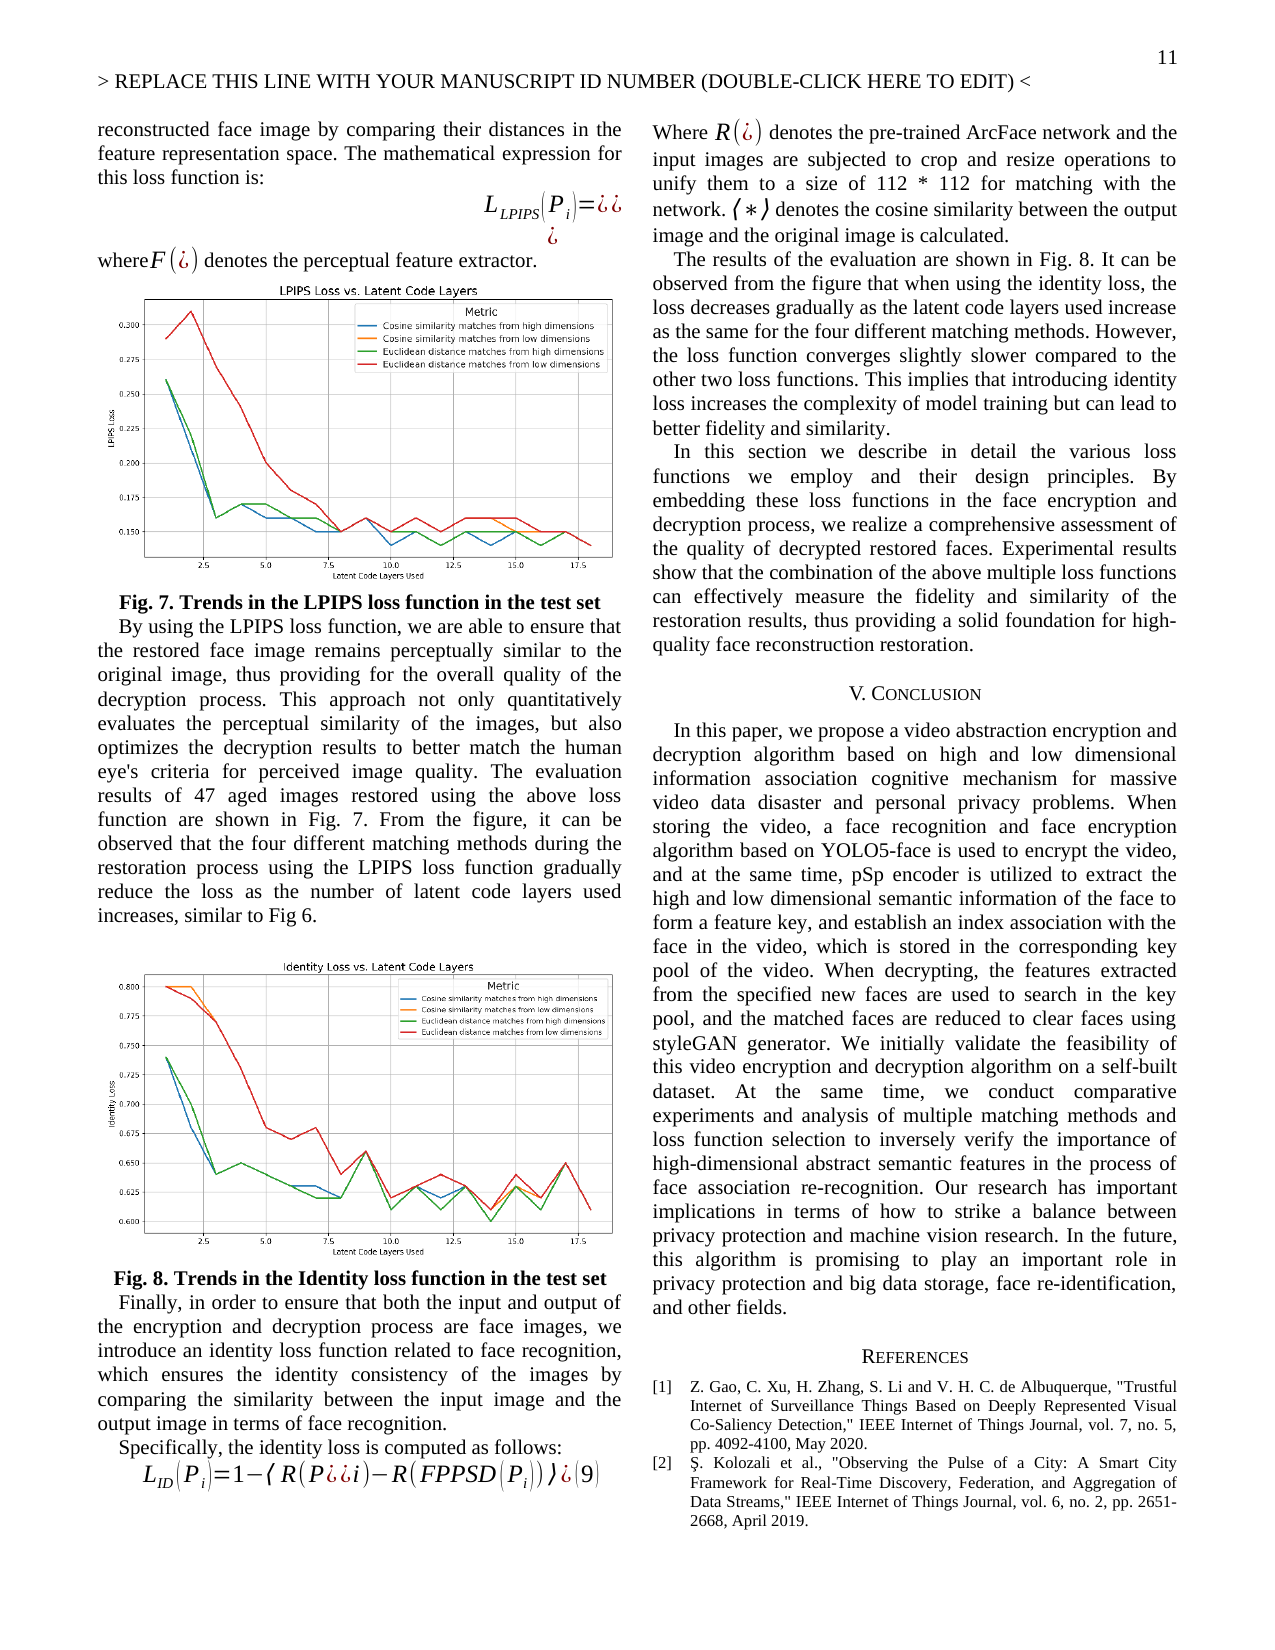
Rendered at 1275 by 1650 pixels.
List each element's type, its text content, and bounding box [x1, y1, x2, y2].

text Finally, in order to ensure that both the input and output of the encryption and decryption process are face images, we introduce an identity loss function related to face recognition, which ensures the identity consistency of the images by comparing the similarity between the input image and the output image in terms of face recognition. [97, 1290, 622, 1434]
text Fig. 7. Trends in the LPIPS loss function in the test set [97, 591, 622, 614]
text Fig. 8. Trends in the Identity loss function in the test set [97, 1267, 622, 1290]
list Z. Gao, C. Xu, H. Zhang, S. Li and V. H. C. de Albuquerque, "Trustful Internet of Surveillance Things Based on Deeply Represented Visual Co-Saliency Detection," IEEE Internet of Things Journal, vol. 7, no. 5, pp. 4092-4100, May 2020. [652, 1377, 1177, 1453]
subtitle In this paper, we propose a video abstraction encryption and decryption algorithm based on high and low dimensional information association cognitive mechanism for massive video data disaster and personal privacy problems. When storing the video, a face recognition and face encryption algorithm based on YOLO5-face is used to encrypt the video, and at the same time, pSp encoder is utilized to extract the high and low dimensional semantic information of the face to form a feature key, and establish an index association with the face in the video, which is stored in the corresponding key pool of the video. When decrypting, the features extracted from the specified new faces are used to search in the key pool, and the matched faces are reduced to clear faces using styleGAN generator. We initially validate the feasibility of this video encryption and decryption algorithm on a self-built dataset. At the same time, we conduct comparative experiments and analysis of multiple matching methods and loss function selection to inversely verify the importance of high-dimensional abstract semantic features in the process of face association re-recognition. Our research has important implications in terms of how to strike a balance between privacy protection and machine vision research. In the future, this algorithm is promising to play an important role in privacy protection and big data storage, face re-identification, and other fields. [652, 718, 1177, 1319]
text The results of the evaluation are shown in Fig. 8. It can be observed from the figure that when using the identity loss, the loss decreases gradually as the latent code layers used increase as the same for the four different matching methods. However, the loss function converges slightly slower compared to the other two loss functions. This implies that introducing identity loss increases the complexity of model training but can lead to better fidelity and similarity. [652, 247, 1177, 439]
list Ş. Kolozali et al., "Observing the Pulse of a City: A Smart City Framework for Real-Time Discovery, Federation, and Aggregation of Data Streams," IEEE Internet of Things Journal, vol. 6, no. 2, pp. 2651-2668, April 2019. [652, 1453, 1177, 1530]
picture [97, 275, 623, 591]
text Specifically, the identity loss is computed as follows: [97, 1434, 622, 1459]
text References [652, 1344, 1177, 1368]
text Where denotes the pre-trained ArcFace network and the input images are subjected to crop and resize operations to unify them to a size of 112 * 112 for matching with the network. denotes the cosine similarity between the output image and the original image is calculated. [652, 117, 1177, 247]
text By using the LPIPS loss function, we are able to ensure that the restored face image remains perceptually similar to the original image, thus providing for the overall quality of the decryption process. This approach not only quantitatively evaluates the perceptual similarity of the images, but also optimizes the decryption results to better match the human eye's criteria for perceived image quality. The evaluation results of 47 aged images restored using the above loss function are shown in Fig. 7. From the figure, it can be observed that the four different matching methods during the restoration process using the LPIPS loss function gradually reduce the loss as the number of latent code layers used increases, similar to Fig 6. [97, 614, 622, 927]
text In this section we describe in detail the various loss functions we employ and their design principles. By embedding these loss functions in the face encryption and decryption process, we realize a comprehensive assessment of the quality of decrypted restored faces. Experimental results show that the combination of the above multiple loss functions can effectively measure the fidelity and similarity of the restoration results, thus providing a solid foundation for high-quality face reconstruction restoration. [652, 439, 1177, 656]
subtitle V. Conclusion [652, 681, 1177, 705]
text where denotes the perceptual feature extractor. [97, 245, 622, 275]
picture [97, 951, 623, 1267]
